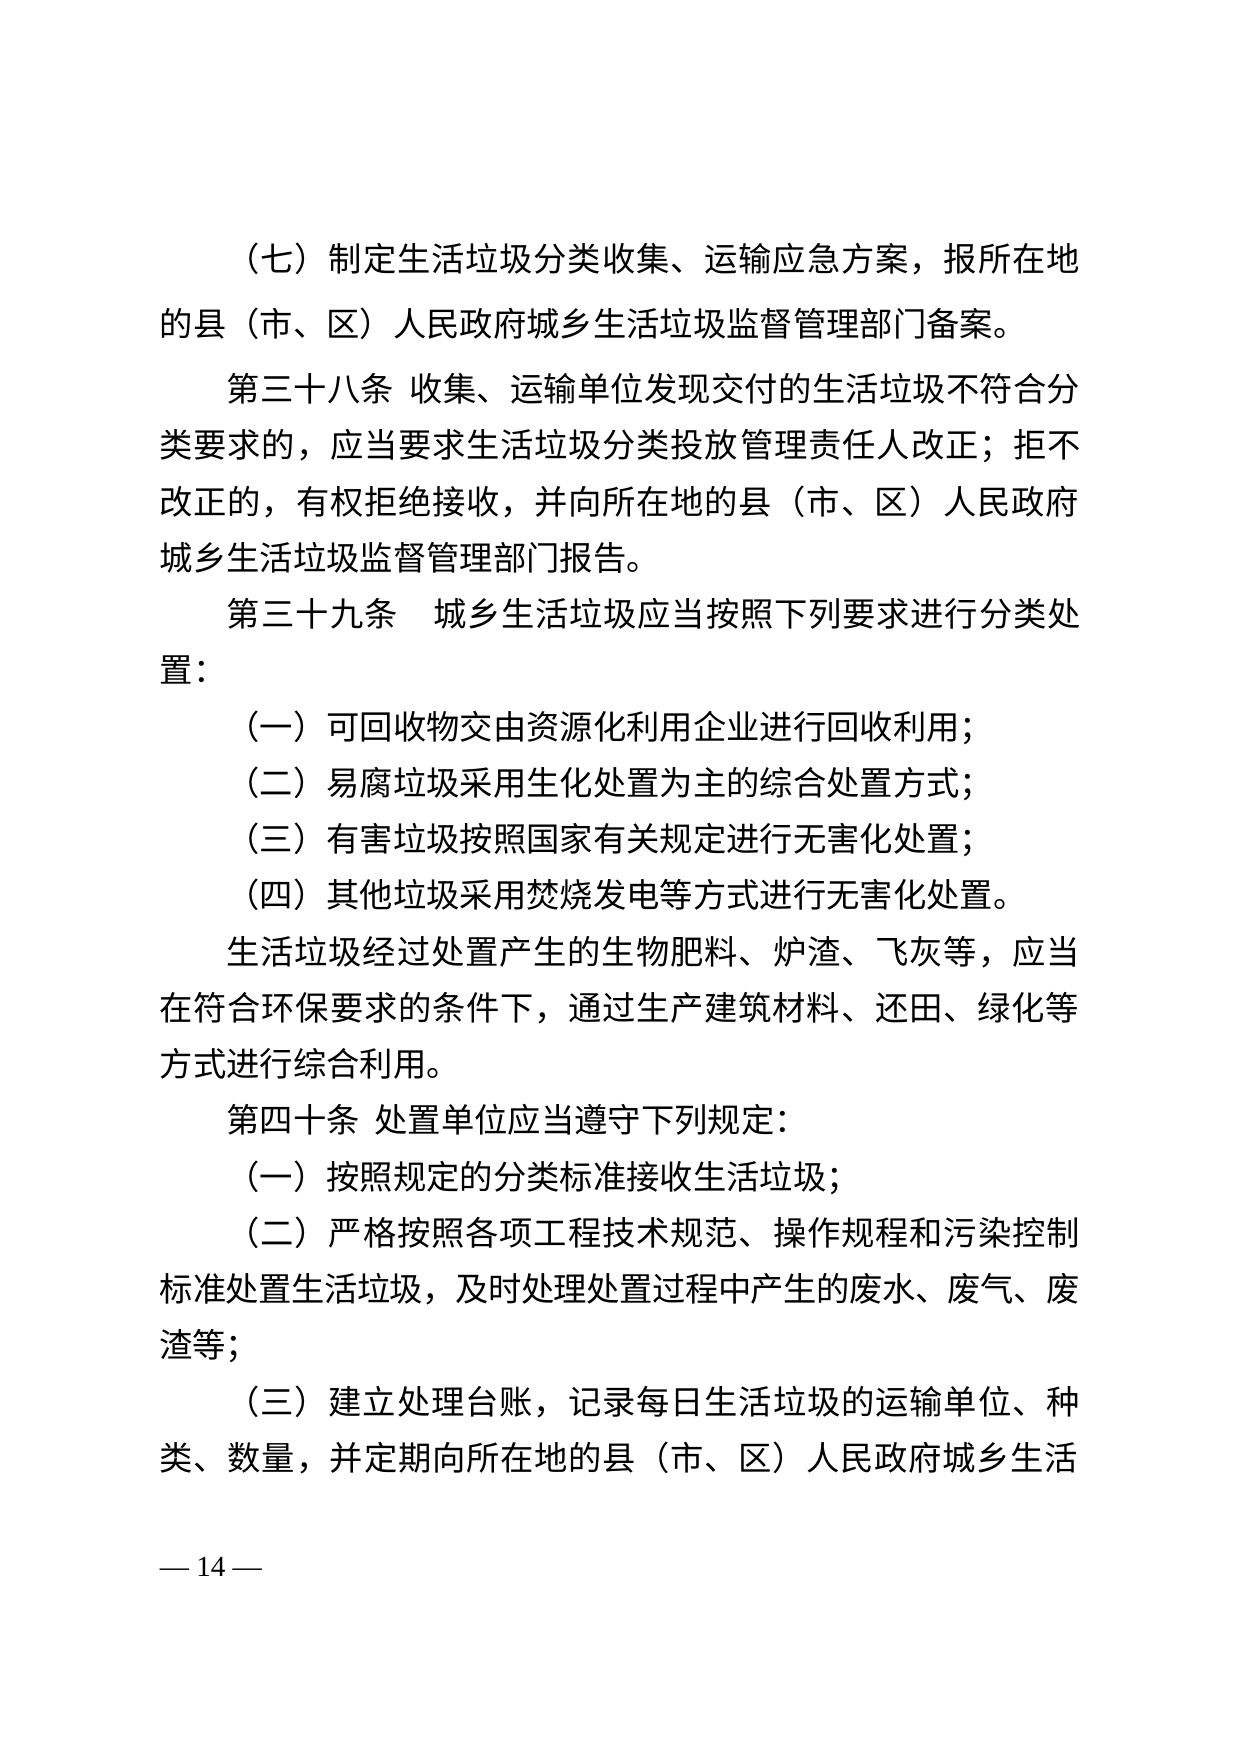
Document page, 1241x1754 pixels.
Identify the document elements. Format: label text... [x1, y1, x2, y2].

text （三）有害垃圾按照国家有关规定进行无害化处置； [159, 813, 1081, 869]
text （二）严格按照各项工程技术规范、操作规程和污染控制标准处置生活垃圾，及时处理处置过程中产生的废水、废气、废渣等； [159, 1207, 1081, 1375]
text （一）按照规定的分类标准接收生活垃圾； [159, 1150, 1081, 1207]
text 第三十九条 城乡生活垃圾应当按照下列要求进行分类处置： [159, 588, 1081, 700]
text 第四十条 处置单位应当遵守下列规定： [159, 1094, 1081, 1150]
text （四）其他垃圾采用焚烧发电等方式进行无害化处置。 [159, 869, 1081, 925]
text （一）可回收物交由资源化利用企业进行回收利用； [159, 700, 1081, 757]
text （七）制定生活垃圾分类收集、运输应急方案，报所在地的县（市、区）人民政府城乡生活垃圾监督管理部门备案。 [159, 233, 1081, 363]
text （二）易腐垃圾采用生化处置为主的综合处置方式； [159, 757, 1081, 813]
text 第三十八条 收集、运输单位发现交付的生活垃圾不符合分类要求的，应当要求生活垃圾分类投放管理责任人改正；拒不改正的，有权拒绝接收，并向所在地的县（市、区）人民政府城乡生活垃圾监督管理部门报告。 [159, 363, 1081, 588]
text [159, 1375, 1081, 1488]
text 生活垃圾经过处置产生的生物肥料、炉渣、飞灰等，应当在符合环保要求的条件下，通过生产建筑材料、还田、绿化等方式进行综合利用。 [159, 925, 1081, 1094]
